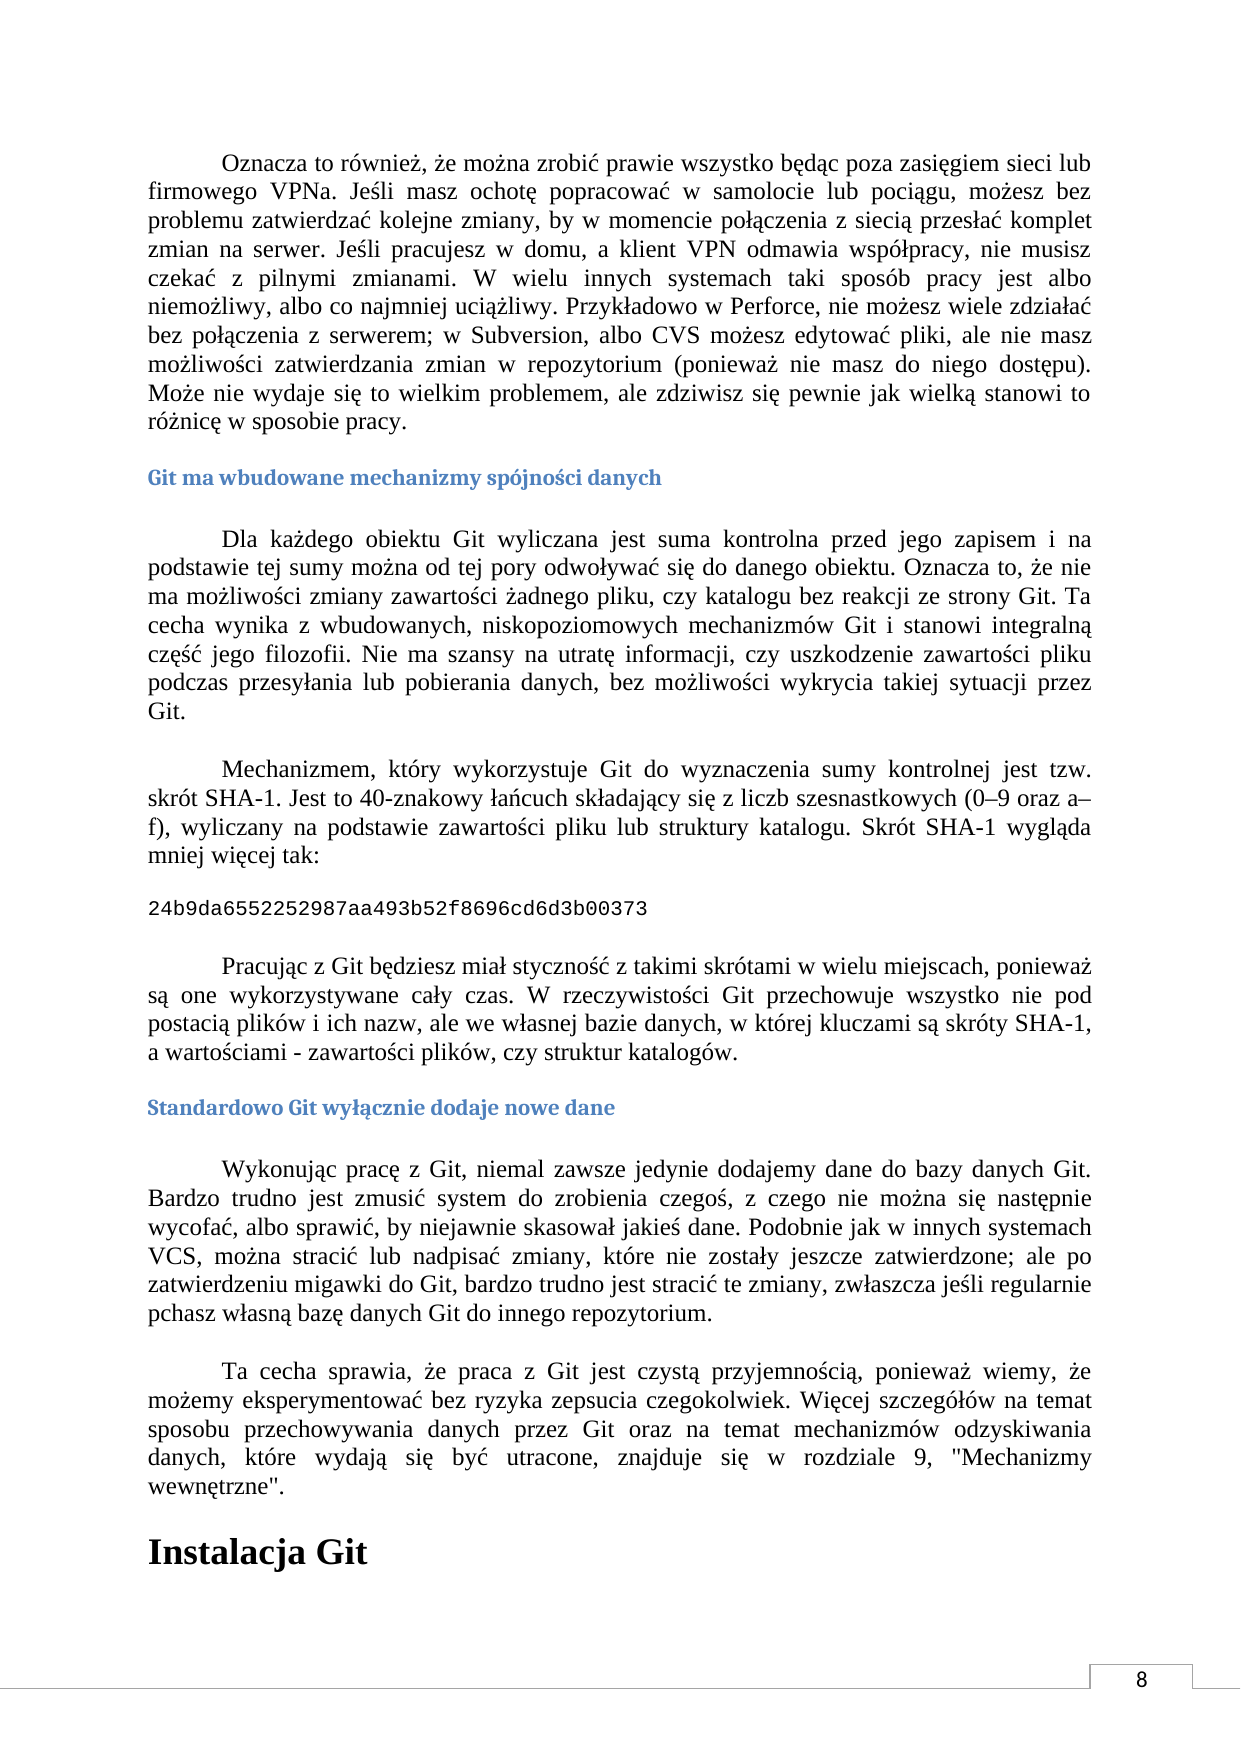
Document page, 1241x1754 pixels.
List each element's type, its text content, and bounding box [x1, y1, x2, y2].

subtitle Standardowo Git wyłącznie dodaje nowe dane [148, 1095, 1093, 1122]
text Oznacza to również, że można zrobić prawie wszystko będąc poza zasięgiem sieci lub firmowego VPNa. Jeśli masz ochotę popracować w samolocie lub pociągu, możesz bez problemu zatwierdzać kolejne zmiany, by w momencie połączenia z siecią przesłać komplet zmian na serwer. Jeśli pracujesz w domu, a klient VPN odmawia współpracy, nie musisz czekać z pilnymi zmianami. W wielu innych systemach taki sposób pracy jest albo niemożliwy, albo co najmniej uciążliwy. Przykładowo w Perforce, nie możesz wiele zdziałać bez połączenia z serwerem; w Subversion, albo CVS możesz edytować pliki, ale nie masz możliwości zatwierdzania zmian w repozytorium (ponieważ nie masz do niego dostępu). Może nie wydaje się to wielkim problemem, ale zdziwisz się pewnie jak wielką stanowi to różnicę w sposobie pracy. [148, 148, 1093, 435]
text Dla każdego obiektu Git wyliczana jest suma kontrolna przed jego zapisem i na podstawie tej sumy można od tej pory odwoływać się do danego obiektu. Oznacza to, że nie ma możliwości zmiany zawartości żadnego pliku, czy katalogu bez reakcji ze strony Git. Ta cecha wynika z wbudowanych, niskopoziomowych mechanizmów Git i stanowi integralną część jego filozofii. Nie ma szansy na utratę informacji, czy uszkodzenie zawartości pliku podczas przesyłania lub pobierania danych, bez możliwości wykrycia takiej sytuacji przez Git. [148, 524, 1093, 725]
subtitle Instalacja Git [148, 1529, 1093, 1572]
subtitle Git ma wbudowane mechanizmy spójności danych [148, 464, 1093, 491]
text Pracując z Git będziesz miał styczność z takimi skrótami w wielu miejscach, ponieważ są one wykorzystywane cały czas. W rzeczywistości Git przechowuje wszystko nie pod postacią plików i ich nazw, ale we własnej bazie danych, w której kluczami są skróty SHA-1, a wartościami - zawartości plików, czy struktur katalogów. [148, 951, 1093, 1066]
text Wykonując pracę z Git, niemal zawsze jedynie dodajemy dane do bazy danych Git. Bardzo trudno jest zmusić system do zrobienia czegoś, z czego nie można się następnie wycofać, albo sprawić, by niejawnie skasował jakieś dane. Podobnie jak w innych systemach VCS, można stracić lub nadpisać zmiany, które nie zostały jeszcze zatwierdzone; ale po zatwierdzeniu migawki do Git, bardzo trudno jest stracić te zmiany, zwłaszcza jeśli regularnie pchasz własną bazę danych Git do innego repozytorium. [148, 1154, 1093, 1327]
text 24b9da6552252987aa493b52f8696cd6d3b00373 [148, 898, 1093, 922]
text Ta cecha sprawia, że praca z Git jest czystą przyjemnością, ponieważ wiemy, że możemy eksperymentować bez ryzyka zepsucia czegokolwiek. Więcej szczegółów na temat sposobu przechowywania danych przez Git oraz na temat mechanizmów odzyskiwania danych, które wydają się być utracone, znajduje się w rozdziale 9, "Mechanizmy wewnętrzne". [148, 1356, 1093, 1500]
text Mechanizmem, który wykorzystuje Git do wyznaczenia sumy kontrolnej jest tzw. skrót SHA-1. Jest to 40-znakowy łańcuch składający się z liczb szesnastkowych (0–9 oraz a–f), wyliczany na podstawie zawartości pliku lub struktury katalogu. Skrót SHA-1 wygląda mniej więcej tak: [148, 754, 1093, 869]
